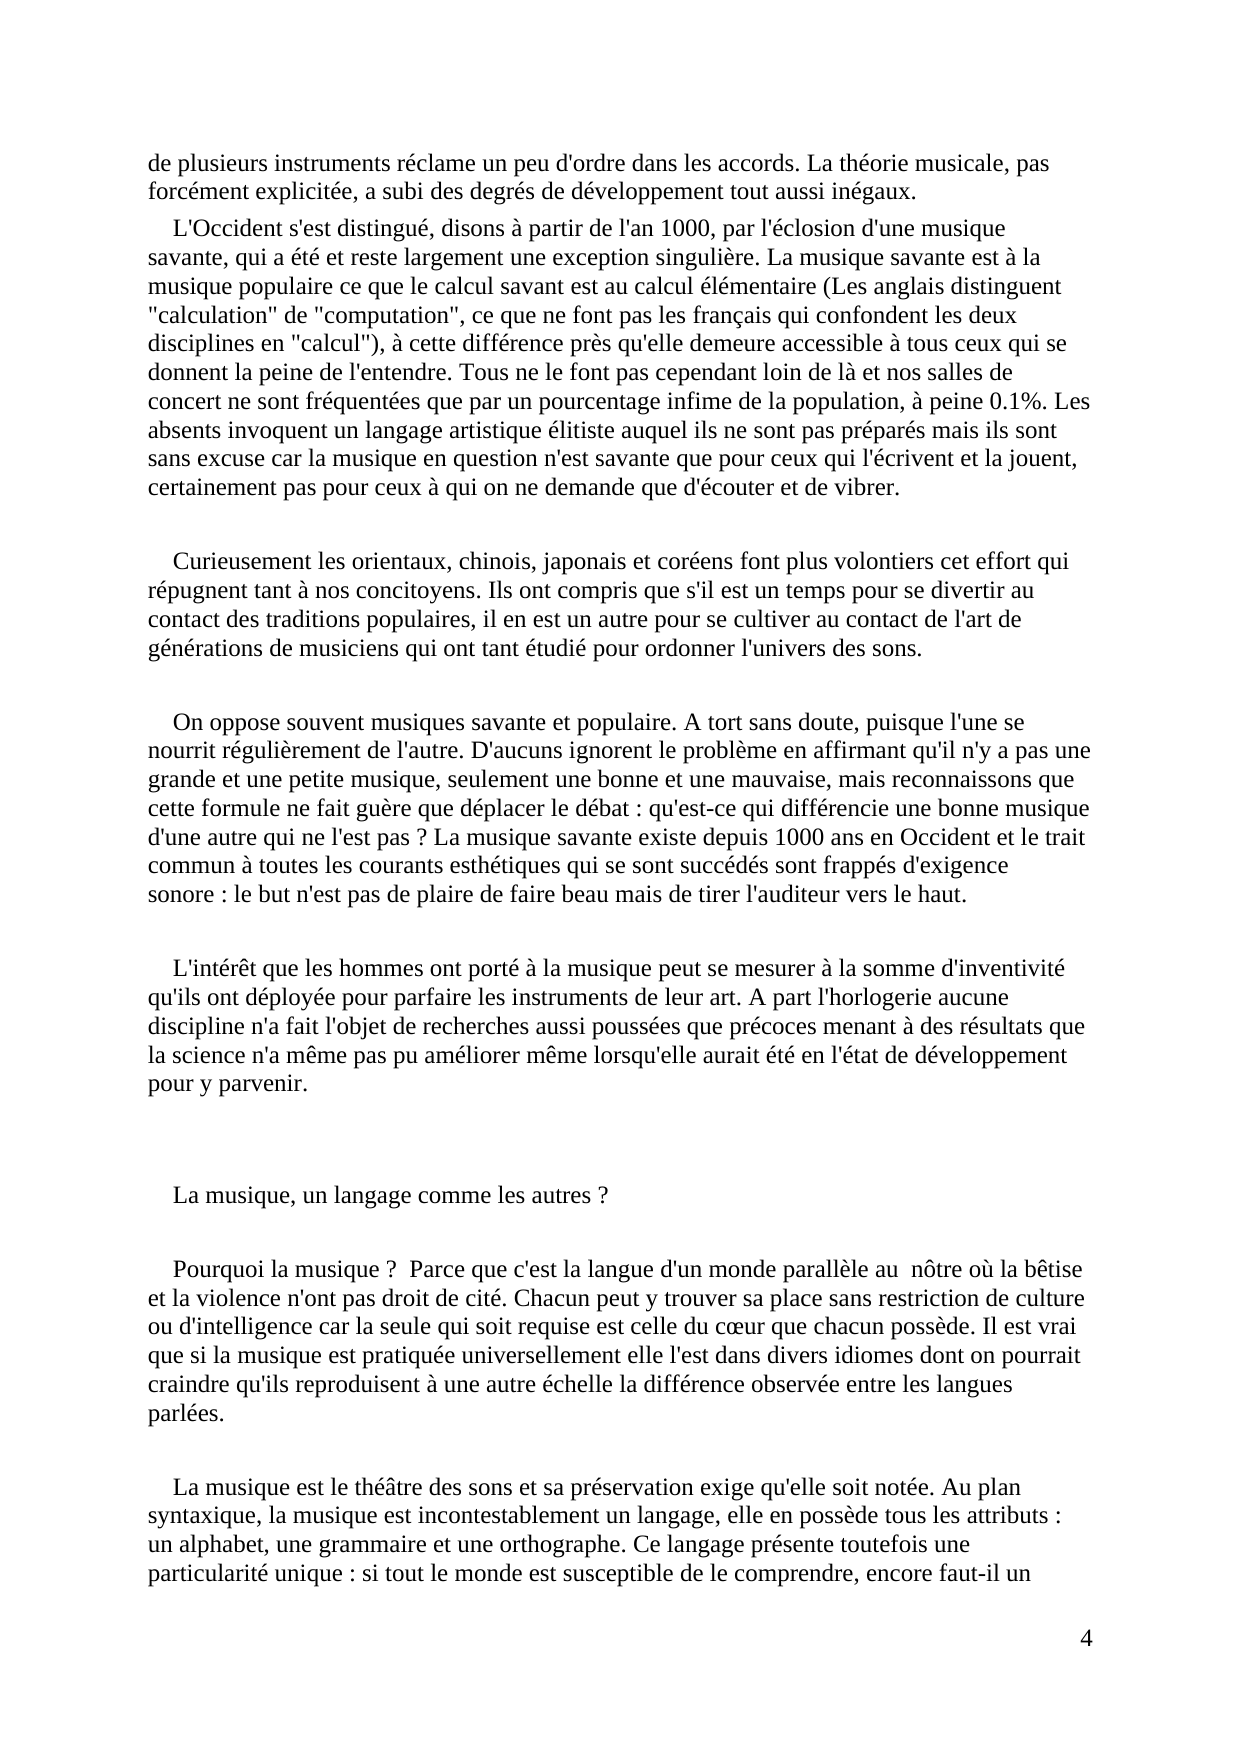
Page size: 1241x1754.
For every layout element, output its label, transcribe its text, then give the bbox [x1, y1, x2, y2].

text Curieusement les orientaux, chinois, japonais et coréens font plus volontiers cet effort qui répugnent tant à nos concitoyens. Ils ont compris que s'il est un temps pour se divertir au contact des traditions populaires, il en est un autre pour se cultiver au contact de l'art de générations de musiciens qui ont tant étudié pour ordonner l'univers des sons. [148, 546, 1093, 661]
text L'intérêt que les hommes ont porté à la musique peut se mesurer à la somme d'inventivité qu'ils ont déployée pour parfaire les instruments de leur art. A part l'horlogerie aucune discipline n'a fait l'objet de recherches aussi poussées que précoces menant à des résultats que la science n'a même pas pu améliorer même lorsqu'elle aurait été en l'état de développement pour y parvenir. [148, 953, 1093, 1097]
text L'Occident s'est distingué, disons à partir de l'an 1000, par l'éclosion d'une musique savante, qui a été et reste largement une exception singulière. La musique savante est à la musique populaire ce que le calcul savant est au calcul élémentaire (Les anglais distinguent "calculation" de "computation", ce que ne font pas les français qui confondent les deux disciplines en "calcul"), à cette différence près qu'elle demeure accessible à tous ceux qui se donnent la peine de l'entendre. Tous ne le font pas cependant loin de là et nos salles de concert ne sont fréquentées que par un pourcentage infime de la population, à peine 0.1%. Les absents invoquent un langage artistique élitiste auquel ils ne sont pas préparés mais ils sont sans excuse car la musique en question n'est savante que pour ceux qui l'écrivent et la jouent, certainement pas pour ceux à qui on ne demande que d'écouter et de vibrer. [148, 213, 1093, 501]
text La musique, un langage comme les autres ? [148, 1180, 1093, 1208]
text On oppose souvent musiques savante et populaire. A tort sans doute, puisque l'une se nourrit régulièrement de l'autre. D'aucuns ignorent le problème en affirmant qu'il n'y a pas une grande et une petite musique, seulement une bonne et une mauvaise, mais reconnaissons que cette formule ne fait guère que déplacer le débat : qu'est-ce qui différencie une bonne musique d'une autre qui ne l'est pas ? La musique savante existe depuis 1000 ans en Occident et le trait commun à toutes les courants esthétiques qui se sont succédés sont frappés d'exigence sonore : le but n'est pas de plaire de faire beau mais de tirer l'auditeur vers le haut. [148, 707, 1093, 908]
text Pourquoi la musique ? Parce que c'est la langue d'un monde parallèle au nôtre où la bêtise et la violence n'ont pas droit de cité. Chacun peut y trouver sa place sans restriction de culture ou d'intelligence car la seule qui soit requise est celle du cœur que chacun possède. Il est vrai que si la musique est pratiquée universellement elle l'est dans divers idiomes dont on pourrait craindre qu'ils reproduisent à une autre échelle la différence observée entre les langues parlées. [148, 1254, 1093, 1426]
